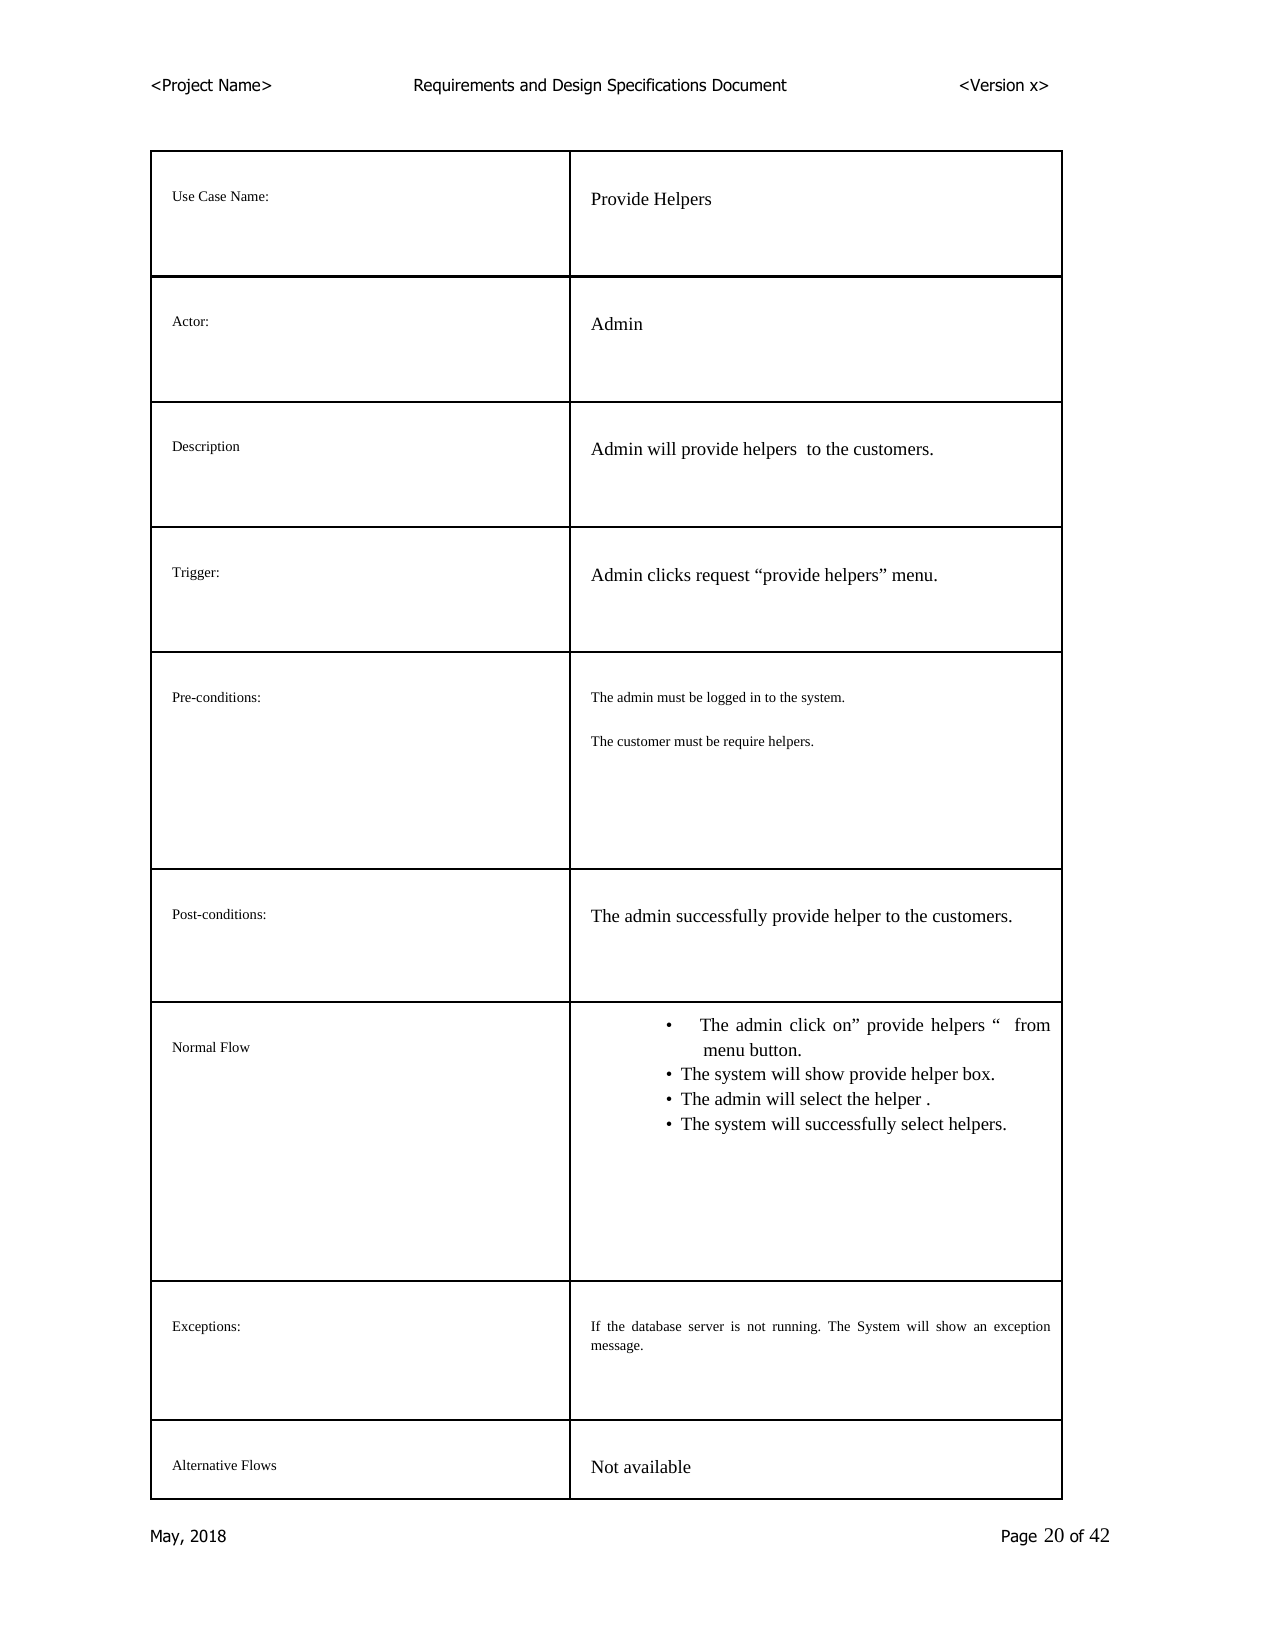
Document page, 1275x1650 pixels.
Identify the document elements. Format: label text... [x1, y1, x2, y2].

table_cell Post-conditions: [152, 870, 569, 1001]
table_cell Admin [571, 278, 1061, 401]
table_cell Use Case Name: [152, 152, 569, 275]
table_cell Actor: [152, 278, 569, 401]
table_cell Alternative Flows [152, 1421, 569, 1498]
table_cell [571, 1421, 1061, 1498]
table_cell If the database server is not running. The System will show an exception message. [571, 1282, 1061, 1419]
table_cell Trigger: [152, 528, 569, 651]
table_cell Admin will provide helpers to the customers. [571, 403, 1061, 526]
table_cell The admin successfully provide helper to the customers. [571, 870, 1061, 1001]
table_cell Pre-conditions: [152, 653, 569, 868]
table_cell Normal Flow [152, 1003, 569, 1280]
table_cell Admin clicks request “provide helpers” menu. [571, 528, 1061, 651]
table_cell Provide Helpers [571, 152, 1061, 275]
table_cell The admin must be logged in to the system. The customer must be require helpers. [571, 653, 1061, 868]
table_cell Description [152, 403, 569, 526]
table_cell Exceptions: [152, 1282, 569, 1419]
table_cell • The admin click on” provide helpers “ from menu button. • The system will show provide helper box. • The admin will select the helper . • The system will successfully select helpers. [571, 1003, 1061, 1280]
